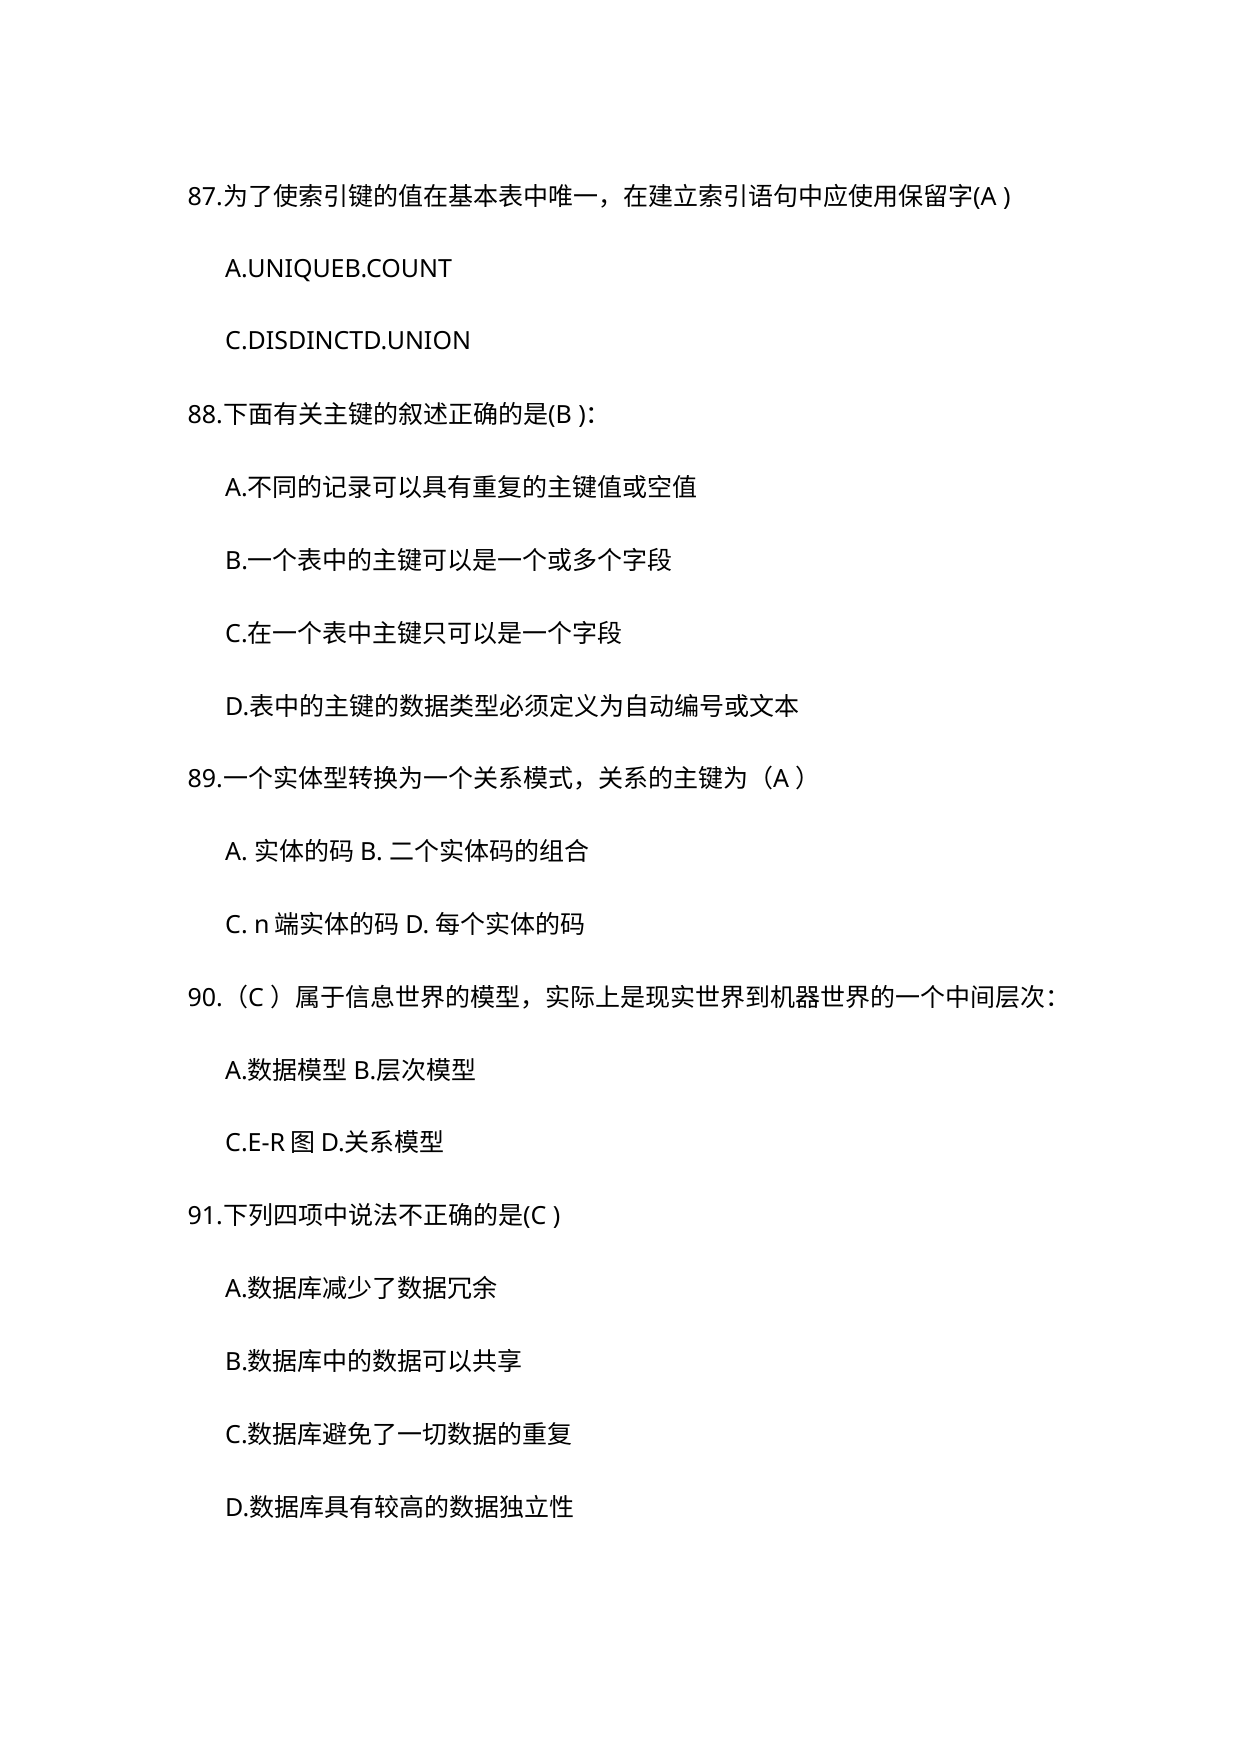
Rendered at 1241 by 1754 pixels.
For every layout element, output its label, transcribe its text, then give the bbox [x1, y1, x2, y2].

text C.DISDINCTD.UNION [187, 308, 1053, 373]
text C.数据库避免了一切数据的重复 [187, 1400, 1053, 1465]
text C.在一个表中主键只可以是一个字段 [187, 599, 1053, 664]
text C. n端实体的码 D. 每个实体的码 [187, 890, 1053, 955]
text D.数据库具有较高的数据独立性 [187, 1473, 1053, 1538]
text 88.下面有关主键的叙述正确的是(B )： [187, 380, 1053, 445]
text A. 实体的码 B. 二个实体码的组合 [187, 817, 1053, 882]
text 91.下列四项中说法不正确的是(C ) [187, 1181, 1053, 1246]
text 87.为了使索引键的值在基本表中唯一，在建立索引语句中应使用保留字(A ) [187, 162, 1053, 227]
text B.数据库中的数据可以共享 [187, 1327, 1053, 1392]
text D.表中的主键的数据类型必须定义为自动编号或文本 [187, 672, 1053, 737]
text 89.一个实体型转换为一个关系模式，关系的主键为（A ） [187, 744, 1053, 809]
text A.UNIQUEB.COUNT [187, 235, 1053, 300]
text B.一个表中的主键可以是一个或多个字段 [187, 526, 1053, 591]
text C.E-R图 D.关系模型 [187, 1108, 1053, 1173]
text A.不同的记录可以具有重复的主键值或空值 [187, 453, 1053, 518]
text A.数据库减少了数据冗余 [187, 1254, 1053, 1319]
text 90.（C ）属于信息世界的模型，实际上是现实世界到机器世界的一个中间层次： [187, 963, 1053, 1028]
text A.数据模型 B.层次模型 [187, 1036, 1053, 1101]
